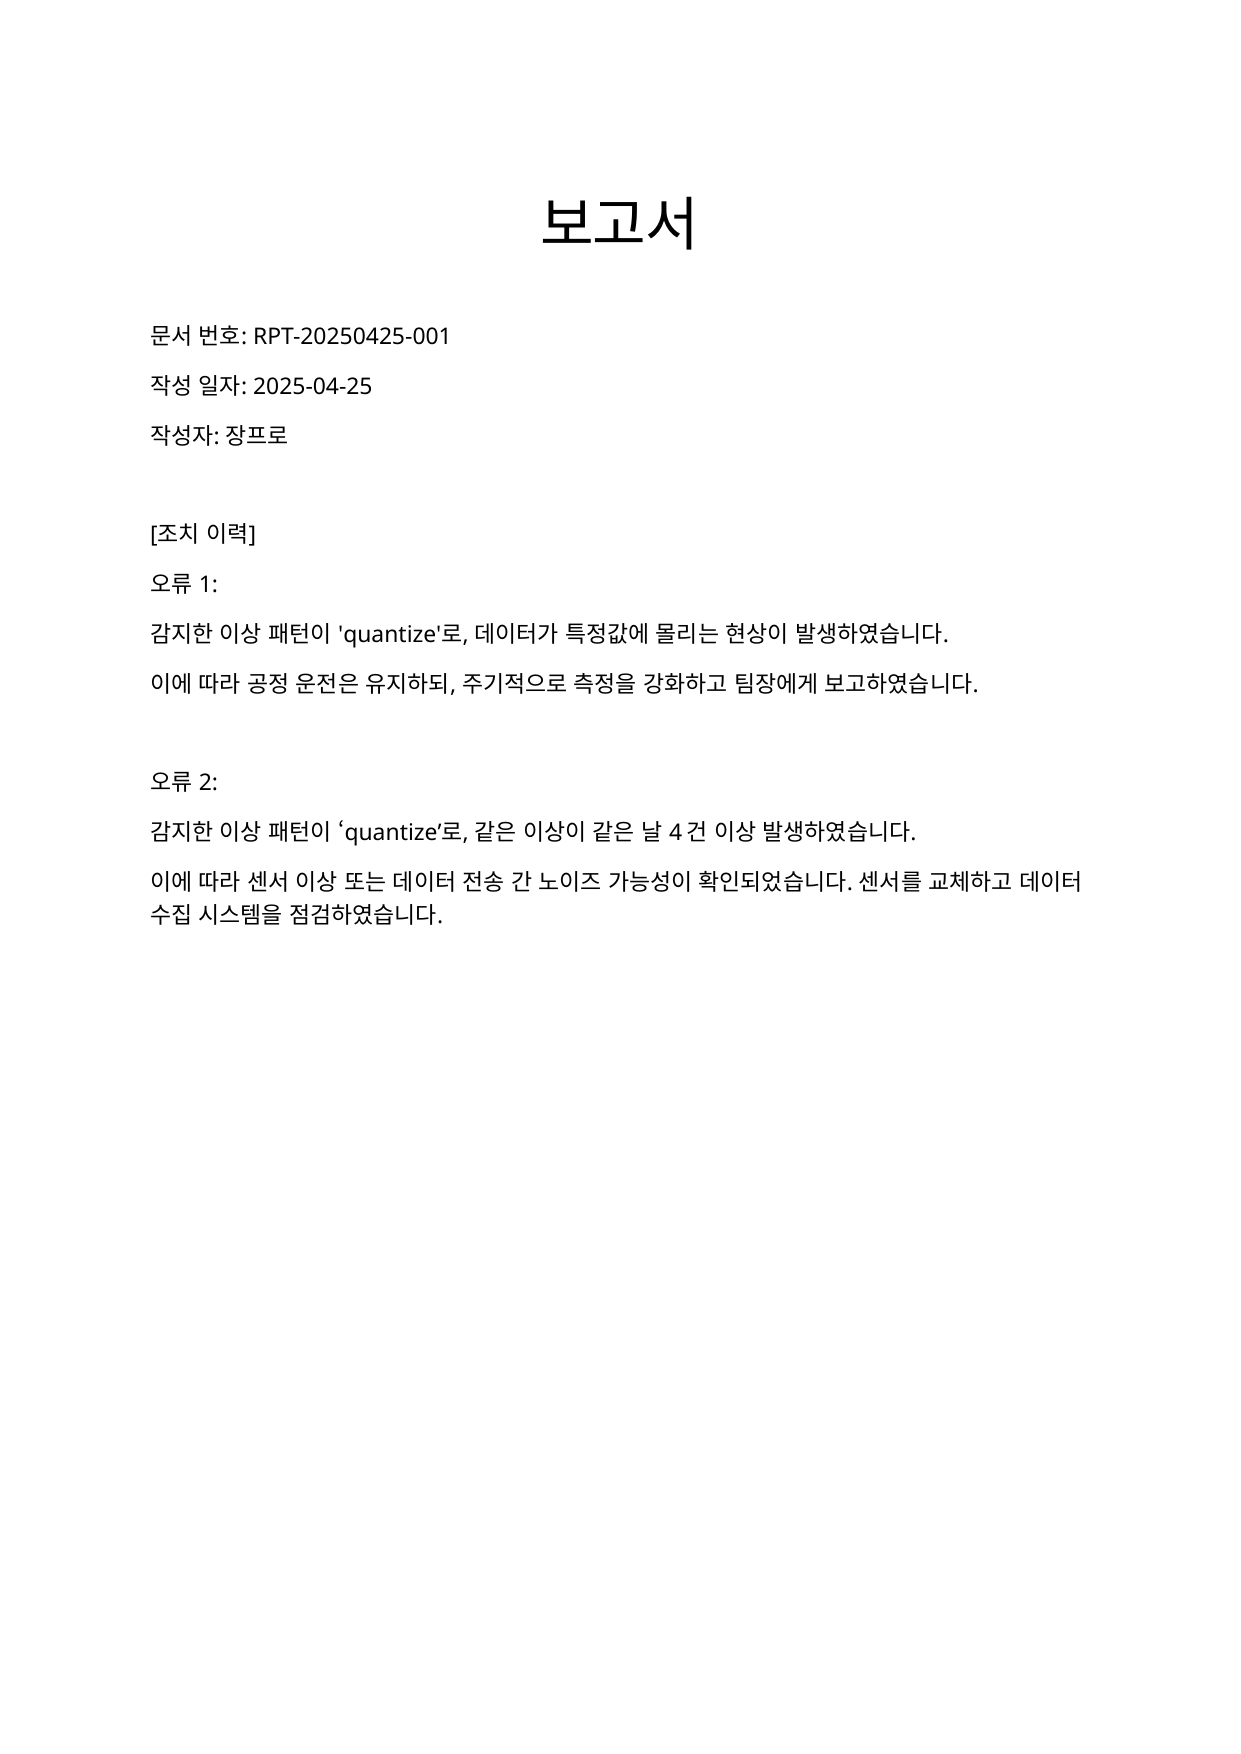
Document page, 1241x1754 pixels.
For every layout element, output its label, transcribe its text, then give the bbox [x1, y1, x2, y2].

text [조치 이력] [150, 516, 1090, 549]
text 이에 따라 센서 이상 또는 데이터 전송 간 노이즈 가능성이 확인되었습니다. 센서를 교체하고 데이터 수집 시스템을 점검하였습니다. [150, 864, 1090, 930]
text 오류 1: [150, 566, 1090, 599]
text 오류 2: [150, 764, 1090, 797]
text 감지한 이상 패턴이 'quantize'로, 데이터가 특정값에 몰리는 현상이 발생하였습니다. [150, 616, 1090, 649]
text 작성 일자: 2025-04-25 [150, 368, 1090, 401]
title 보고서 [150, 177, 1090, 262]
text 작성자: 장프로 [150, 418, 1090, 451]
text 이에 따라 공정 운전은 유지하되, 주기적으로 측정을 강화하고 팀장에게 보고하였습니다. [150, 666, 1090, 699]
text 문서 번호: RPT-20250425-001 [150, 318, 1090, 351]
text 감지한 이상 패턴이 ‘quantize’로, 같은 이상이 같은 날 4건 이상 발생하였습니다. [150, 814, 1090, 847]
